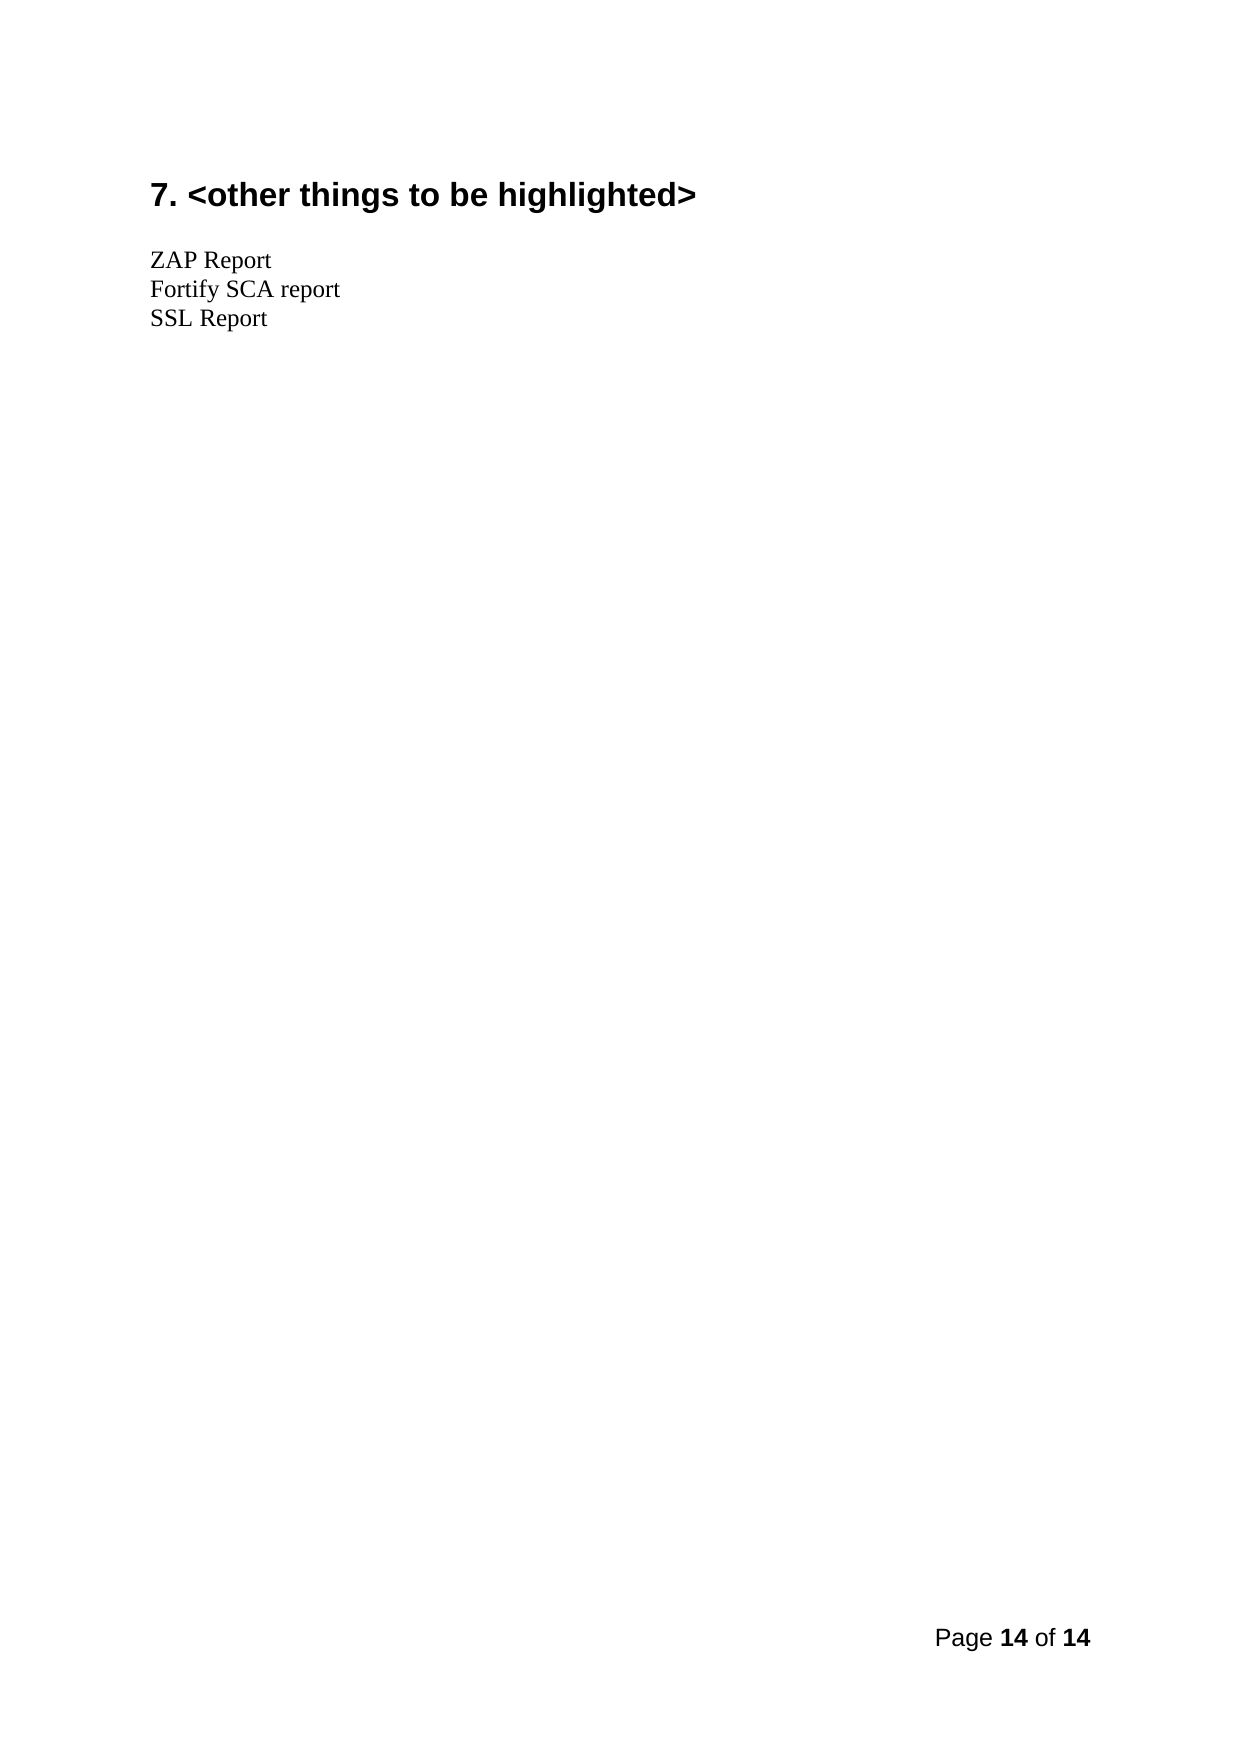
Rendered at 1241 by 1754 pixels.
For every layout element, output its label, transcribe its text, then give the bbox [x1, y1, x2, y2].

subtitle <other things to be highlighted> [150, 175, 1090, 213]
text SSL Report [150, 303, 1090, 331]
text ZAP Report [150, 245, 1090, 274]
text Fortify SCA report [150, 274, 1090, 303]
